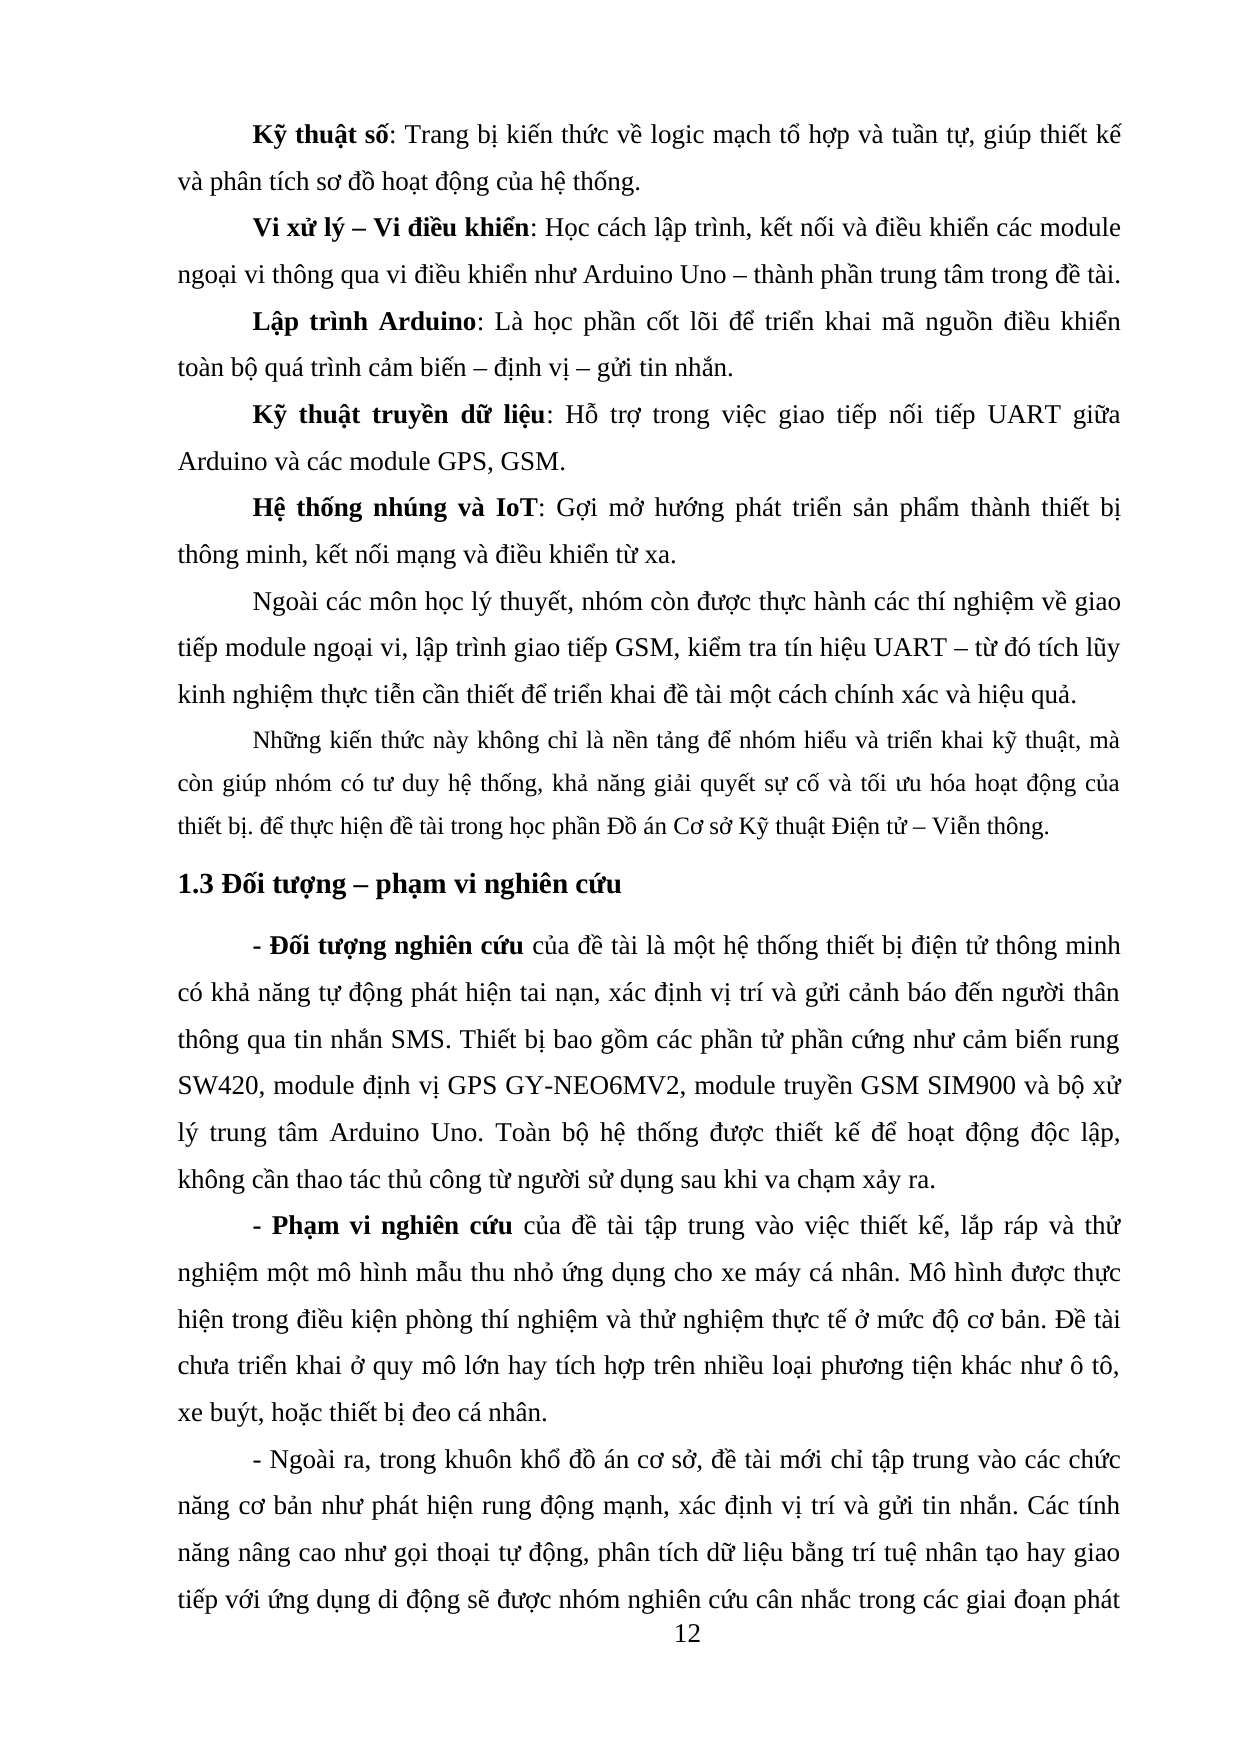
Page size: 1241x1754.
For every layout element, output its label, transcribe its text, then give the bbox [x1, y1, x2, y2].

text Kỹ thuật truyền dữ liệu: Hỗ trợ trong việc giao tiếp nối tiếp UART giữa Arduino và các module GPS, GSM. [177, 398, 1122, 476]
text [177, 1443, 1122, 1614]
subtitle 1.3 Đối tượng – phạm vi nghiên cứu [177, 867, 1122, 900]
text - Đối tượng nghiên cứu của đề tài là một hệ thống thiết bị điện tử thông minh có khả năng tự động phát hiện tai nạn, xác định vị trí và gửi cảnh báo đến người thân thông qua tin nhắn SMS. Thiết bị bao gồm các phần tử phần cứng như cảm biến rung SW420, module định vị GPS GY-NEO6MV2, module truyền GSM SIM900 và bộ xử lý trung tâm Arduino Uno. Toàn bộ hệ thống được thiết kế để hoạt động độc lập, không cần thao tác thủ công từ người sử dụng sau khi va chạm xảy ra. [177, 929, 1122, 1194]
text Vi xử lý – Vi điều khiển: Học cách lập trình, kết nối và điều khiển các module ngoại vi thông qua vi điều khiển như Arduino Uno – thành phần trung tâm trong đề tài. [177, 211, 1122, 289]
text - Phạm vi nghiên cứu của đề tài tập trung vào việc thiết kế, lắp ráp và thử nghiệm một mô hình mẫu thu nhỏ ứng dụng cho xe máy cá nhân. Mô hình được thực hiện trong điều kiện phòng thí nghiệm và thử nghiệm thực tế ở mức độ cơ bản. Đề tài chưa triển khai ở quy mô lớn hay tích hợp trên nhiều loại phương tiện khác như ô tô, xe buýt, hoặc thiết bị đeo cá nhân. [177, 1209, 1122, 1427]
text Kỹ thuật số: Trang bị kiến thức về logic mạch tổ hợp và tuần tự, giúp thiết kế và phân tích sơ đồ hoạt động của hệ thống. [177, 118, 1122, 196]
text Những kiến thức này không chỉ là nền tảng để nhóm hiểu và triển khai kỹ thuật, mà còn giúp nhóm có tư duy hệ thống, khả năng giải quyết sự cố và tối ưu hóa hoạt động của thiết bị. để thực hiện đề tài trong học phần Đồ án Cơ sở Kỹ thuật Điện tử – Viễn thông. [177, 725, 1122, 840]
text Hệ thống nhúng và IoT: Gợi mở hướng phát triển sản phẩm thành thiết bị thông minh, kết nối mạng và điều khiển từ xa. [177, 491, 1122, 569]
text Ngoài các môn học lý thuyết, nhóm còn được thực hành các thí nghiệm về giao tiếp module ngoại vi, lập trình giao tiếp GSM, kiểm tra tín hiệu UART – từ đó tích lũy kinh nghiệm thực tiễn cần thiết để triển khai đề tài một cách chính xác và hiệu quả. [177, 585, 1122, 709]
text Lập trình Arduino: Là học phần cốt lõi để triển khai mã nguồn điều khiển toàn bộ quá trình cảm biến – định vị – gửi tin nhắn. [177, 305, 1122, 383]
